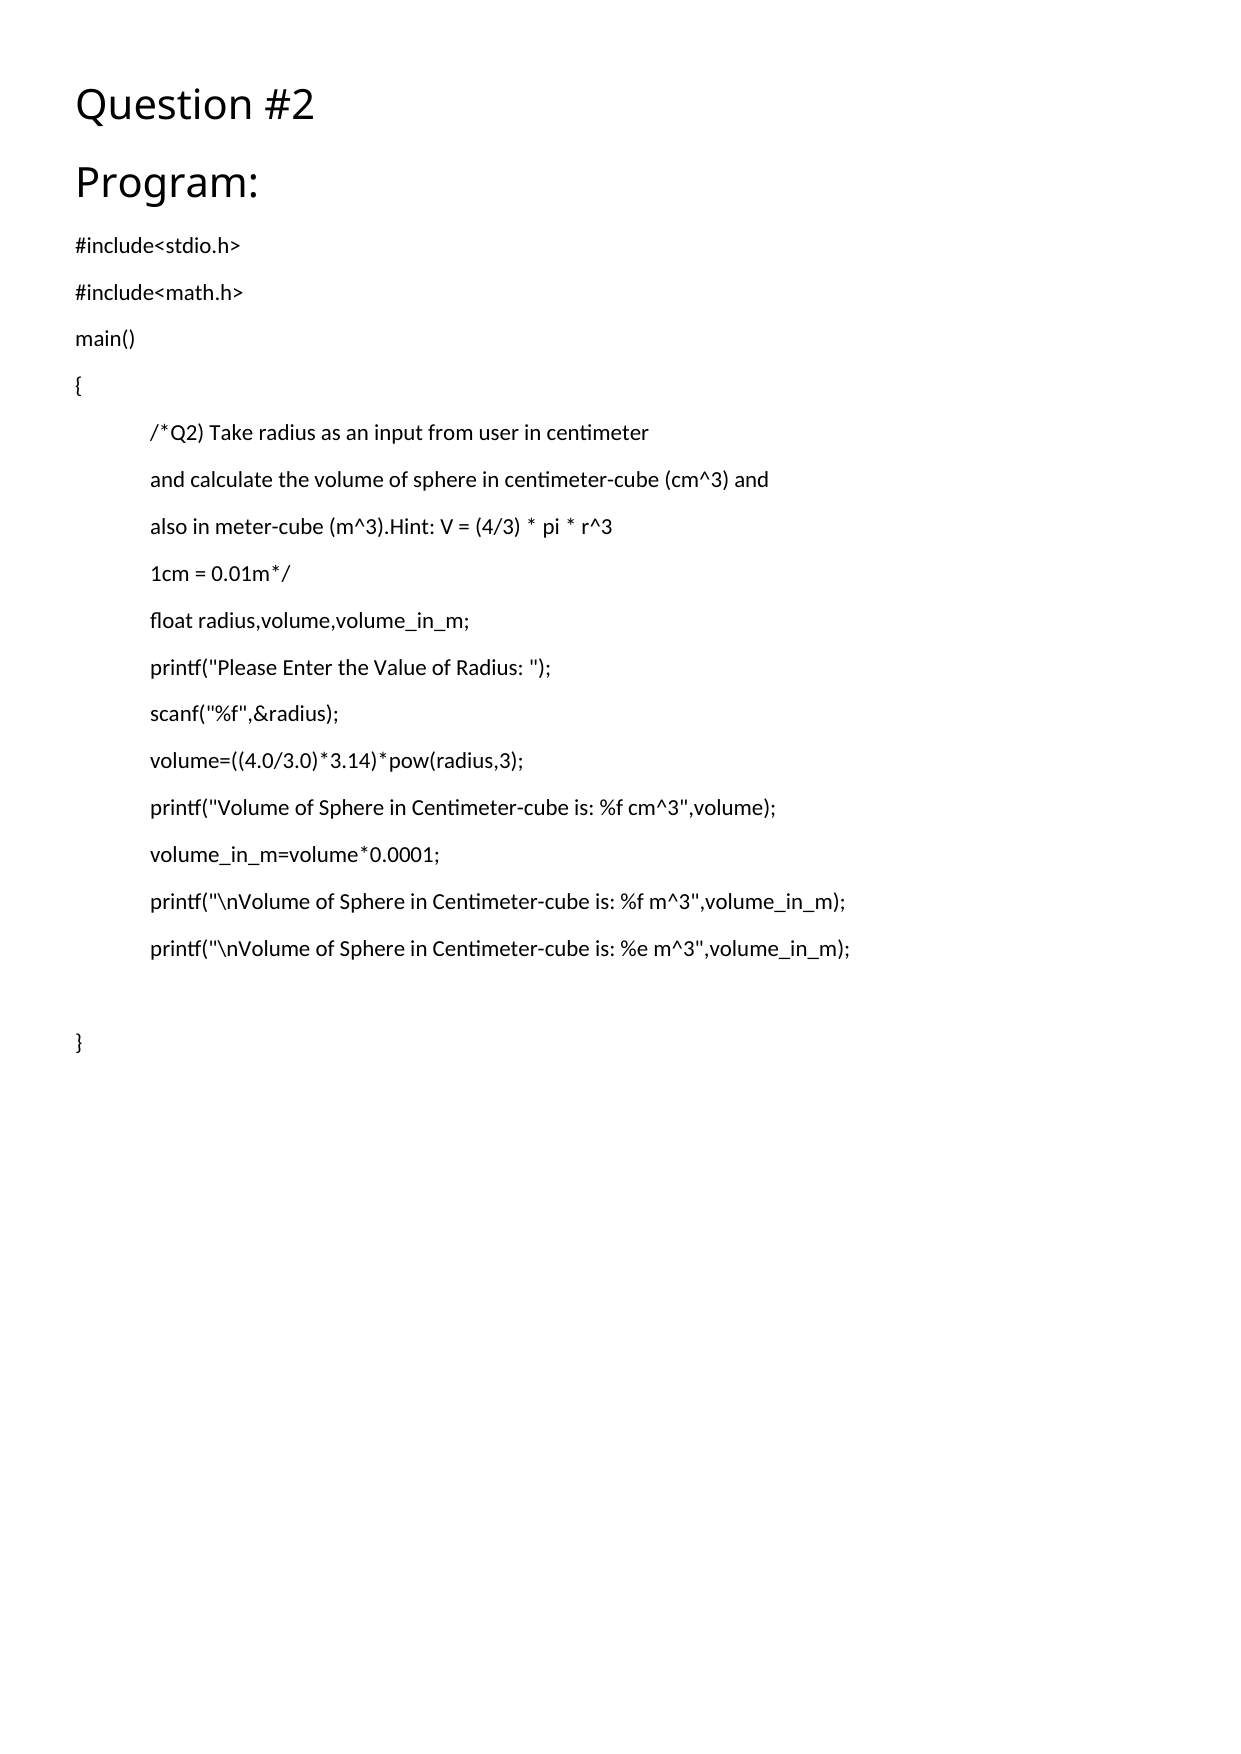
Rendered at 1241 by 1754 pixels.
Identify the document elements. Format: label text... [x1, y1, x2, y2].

text Question #2 [75, 75, 1165, 132]
text volume=((4.0/3.0)*3.14)*pow(radius,3); [75, 746, 1165, 774]
text #include<stdio.h> [75, 231, 1165, 259]
text 1cm = 0.01m*/ [75, 559, 1165, 587]
text Program: [75, 153, 1165, 210]
text { [75, 371, 1165, 399]
text printf("Volume of Sphere in Centimeter-cube is: %f cm^3",volume); [75, 793, 1165, 821]
text /*Q2) Take radius as an input from user in centimeter [75, 418, 1165, 446]
text printf("\nVolume of Sphere in Centimeter-cube is: %f m^3",volume_in_m); [75, 887, 1165, 915]
text #include<math.h> [75, 278, 1165, 306]
text float radius,volume,volume_in_m; [75, 606, 1165, 634]
text printf("Please Enter the Value of Radius: "); [75, 653, 1165, 681]
text volume_in_m=volume*0.0001; [75, 840, 1165, 868]
text main() [75, 324, 1165, 353]
text scanf("%f",&radius); [75, 699, 1165, 728]
text also in meter-cube (m^3).Hint: V = (4/3) * pi * r^3 [75, 512, 1165, 540]
text } [75, 1028, 1165, 1056]
text and calculate the volume of sphere in centimeter-cube (cm^3) and [75, 465, 1165, 493]
text printf("\nVolume of Sphere in Centimeter-cube is: %e m^3",volume_in_m); [75, 934, 1165, 962]
